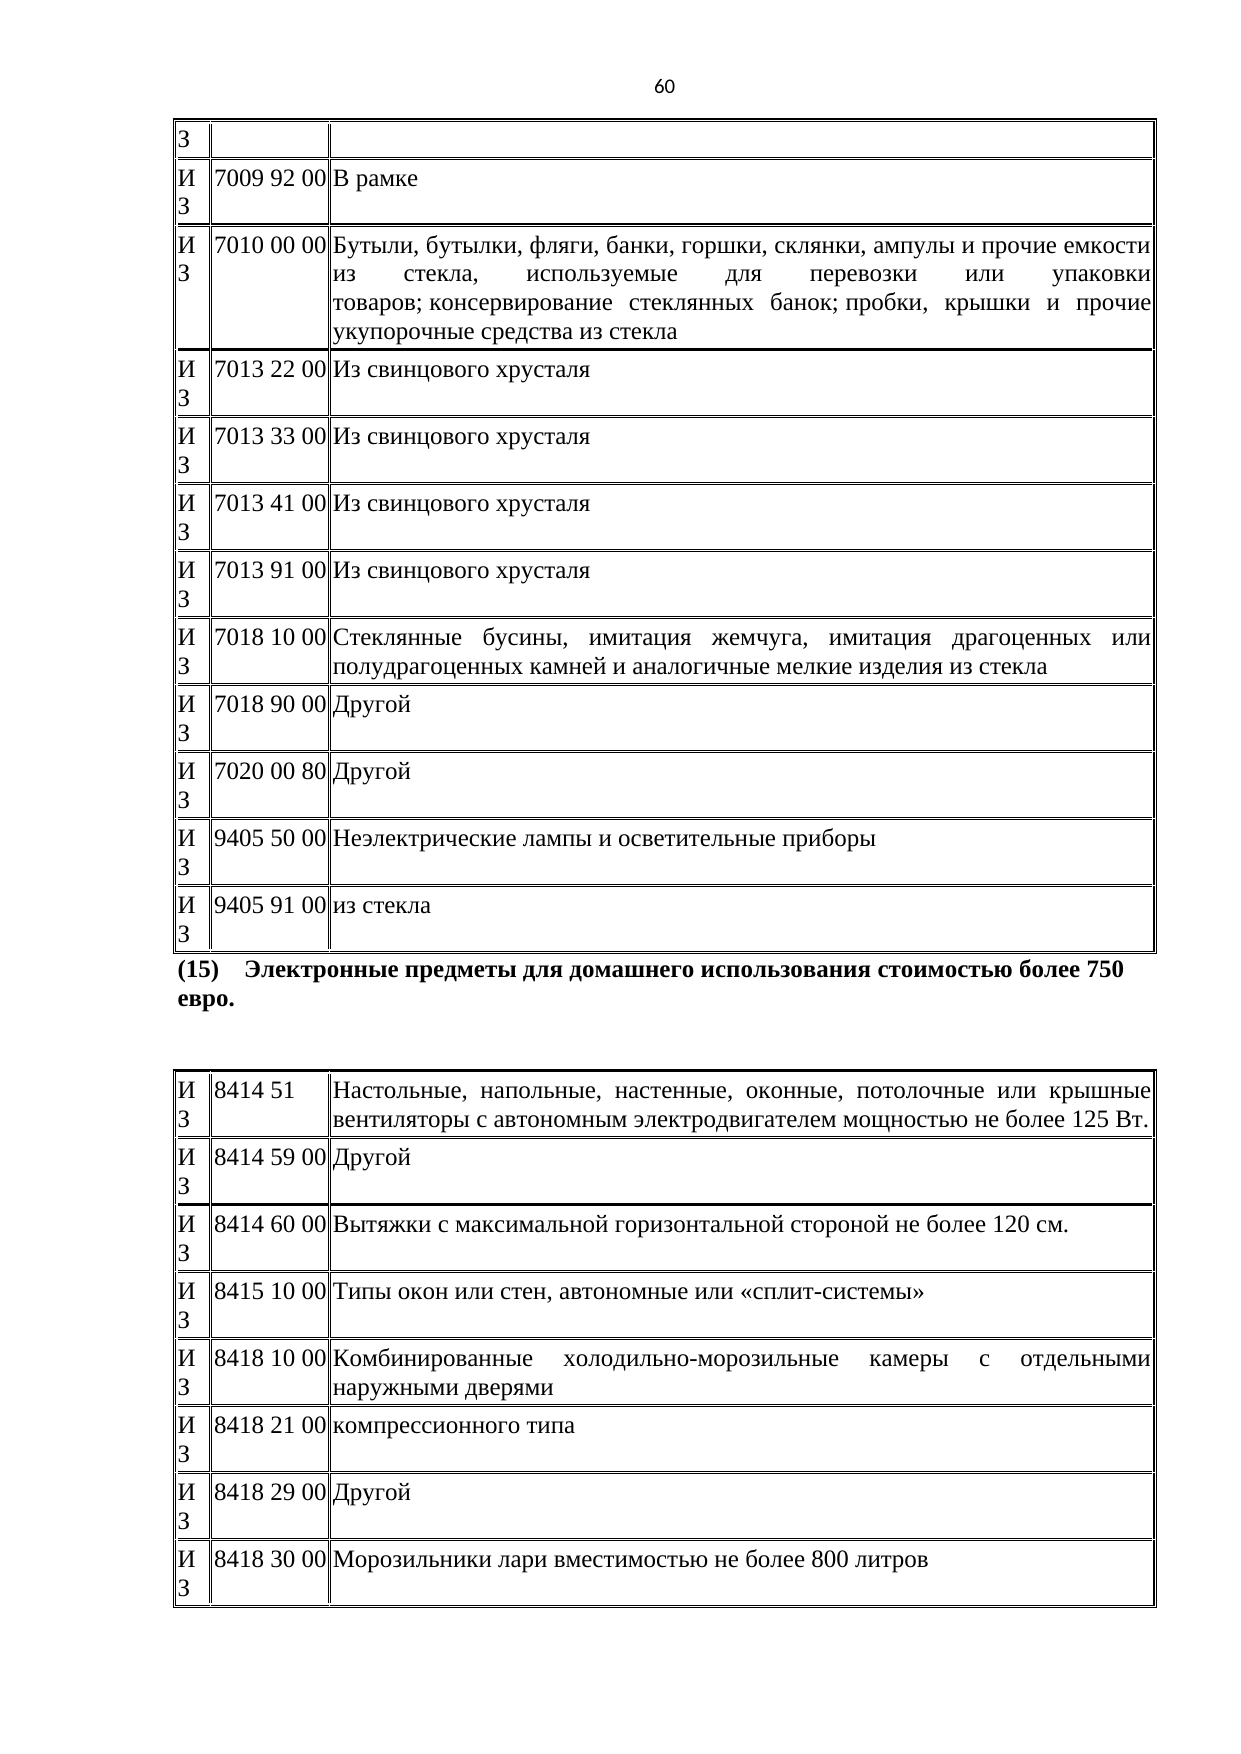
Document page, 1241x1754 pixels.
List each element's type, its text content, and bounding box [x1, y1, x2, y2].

text (15) Электронные предметы для домашнего использования стоимостью более 750 евро. [177, 954, 1152, 1011]
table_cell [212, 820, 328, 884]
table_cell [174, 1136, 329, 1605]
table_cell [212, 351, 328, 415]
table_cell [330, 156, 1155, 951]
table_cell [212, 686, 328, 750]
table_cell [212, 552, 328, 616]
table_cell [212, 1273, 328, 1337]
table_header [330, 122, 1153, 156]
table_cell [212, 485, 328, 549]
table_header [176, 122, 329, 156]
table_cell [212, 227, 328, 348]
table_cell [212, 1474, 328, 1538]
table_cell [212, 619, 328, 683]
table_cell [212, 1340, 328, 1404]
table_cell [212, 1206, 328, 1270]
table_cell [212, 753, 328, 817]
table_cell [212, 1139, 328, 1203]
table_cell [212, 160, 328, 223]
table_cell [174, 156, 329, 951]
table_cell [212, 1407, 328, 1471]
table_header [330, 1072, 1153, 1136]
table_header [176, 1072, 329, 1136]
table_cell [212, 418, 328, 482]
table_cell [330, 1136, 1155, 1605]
